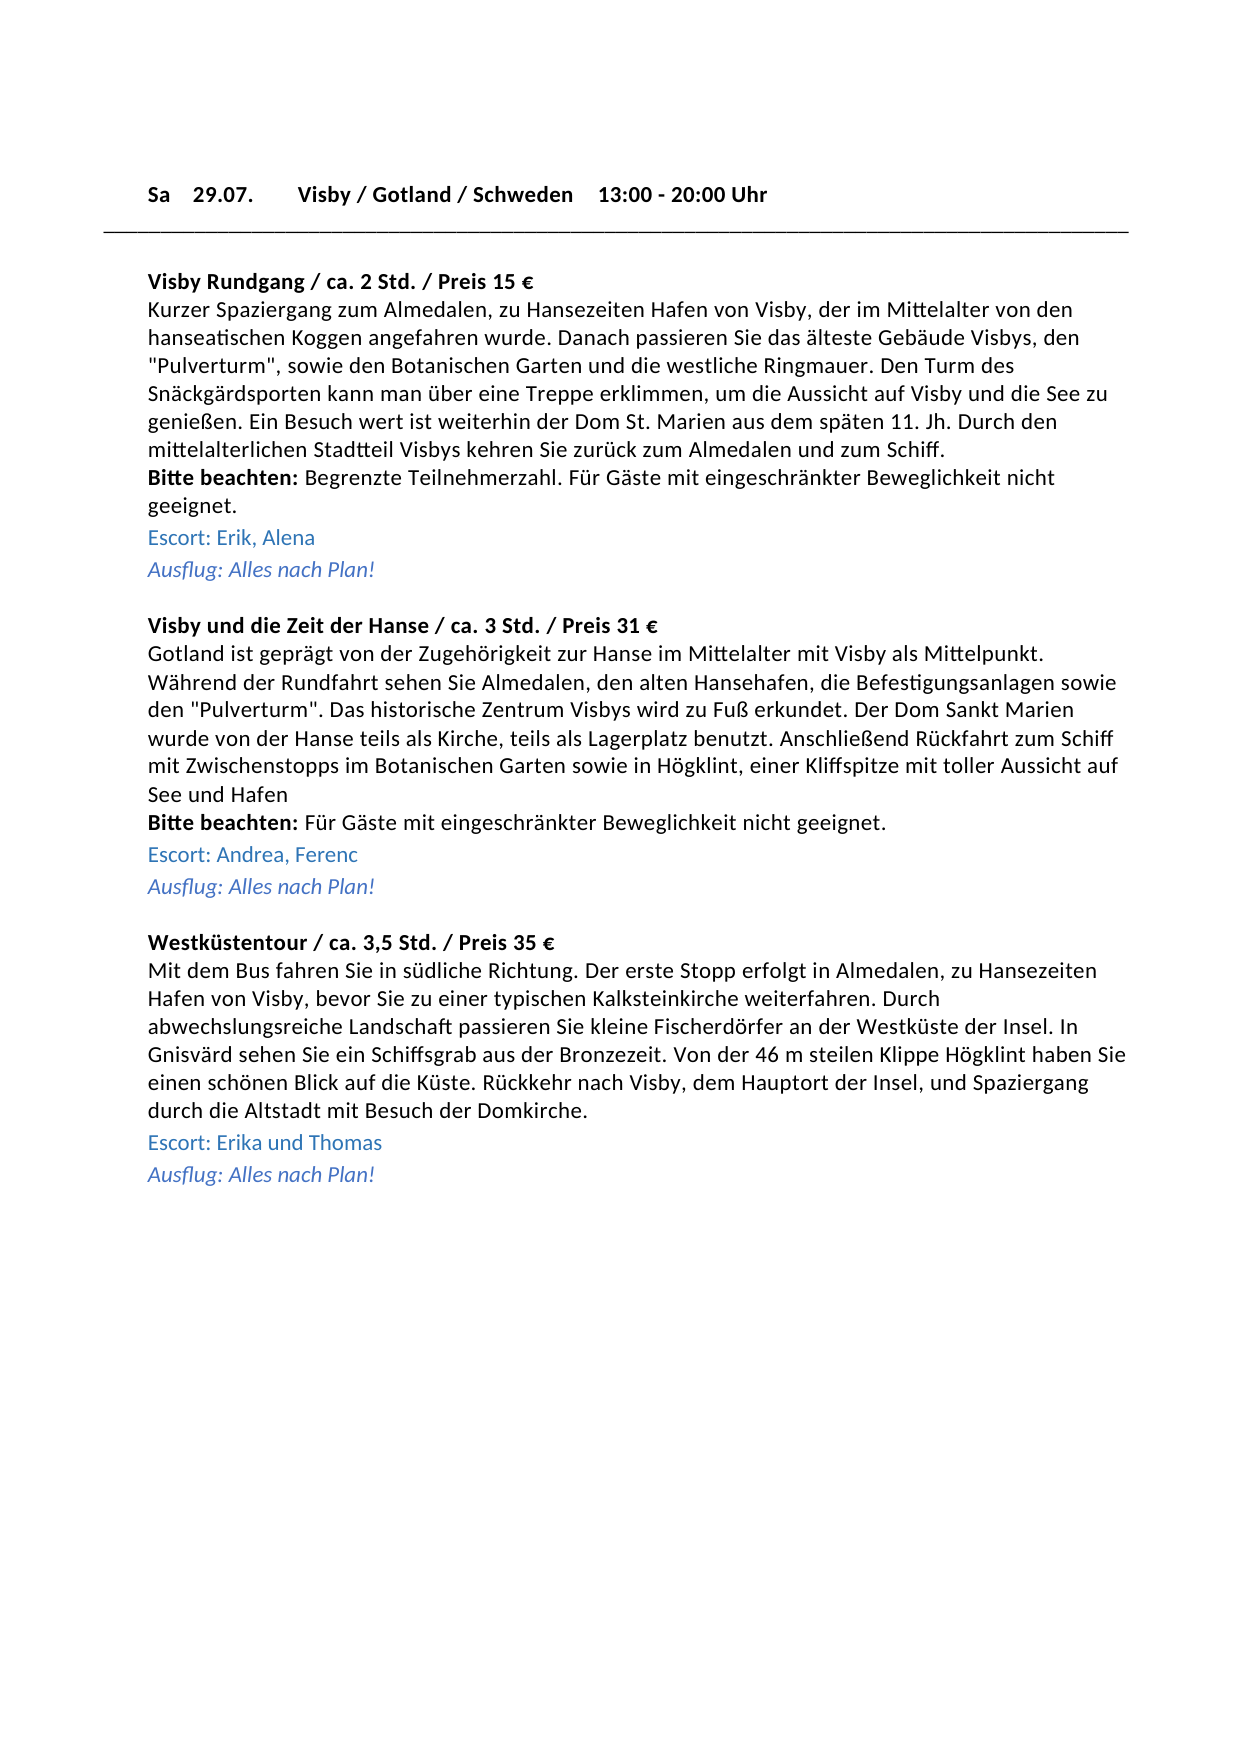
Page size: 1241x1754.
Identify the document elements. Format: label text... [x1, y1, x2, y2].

text Visby Rundgang / ca. 2 Std. / Preis 15 € [148, 267, 1137, 295]
subtitle Ausflug: Alles nach Plan! [148, 556, 1093, 583]
text Kurzer Spaziergang zum Almedalen, zu Hansezeiten Hafen von Visby, der im Mittelalter von den hanseatischen Koggen angefahren wurde. Danach passieren Sie das älteste Gebäude Visbys, den "Pulverturm", sowie den Botanischen Garten und die westliche Ringmauer. Den Turm des Snäckgärdsporten kann man über eine Treppe erklimmen, um die Aussicht auf Visby und die See zu genießen. Ein Besuch wert ist weiterhin der Dom St. Marien aus dem späten 11. Jh. Durch den mittelalterlichen Stadtteil Visbys kehren Sie zurück zum Almedalen und zum Schiff. [148, 295, 1137, 463]
subtitle Escort: Erika und Thomas [148, 1128, 1093, 1156]
subtitle Escort: Andrea, Ferenc [148, 840, 1093, 868]
subtitle Escort: Erik, Alena [148, 523, 1093, 551]
text Bitte beachten: Für Gäste mit eingeschränkter Beweglichkeit nicht geeignet. [148, 808, 1137, 836]
text Visby und die Zeit der Hanse / ca. 3 Std. / Preis 31 € [148, 612, 1137, 639]
text Gotland ist geprägt von der Zugehörigkeit zur Hanse im Mittelalter mit Visby als Mittelpunkt. Während der Rundfahrt sehen Sie Almedalen, den alten Hansehafen, die Befestigungsanlagen sowie den "Pulverturm". Das historische Zentrum Visbys wird zu Fuß erkundet. Der Dom Sankt Marien wurde von der Hanse teils als Kirche, teils als Lagerplatz benutzt. Anschließend Rückfahrt zum Schiff mit Zwischenstopps im Botanischen Garten sowie in Högklint, einer Kliffspitze mit toller Aussicht auf See und Hafen [148, 639, 1137, 808]
text Westküstentour / ca. 3,5 Std. / Preis 35 € [148, 928, 1137, 956]
text Mit dem Bus fahren Sie in südliche Richtung. Der erste Stopp erfolgt in Almedalen, zu Hansezeiten Hafen von Visby, bevor Sie zu einer typischen Kalksteinkirche weiterfahren. Durch abwechslungsreiche Landschaft passieren Sie kleine Fischerdörfer an der Westküste der Insel. In Gnisvärd sehen Sie ein Schiffsgrab aus der Bronzezeit. Von der 46 m steilen Klippe Högklint haben Sie einen schönen Blick auf die Küste. Rückkehr nach Visby, dem Hauptort der Insel, und Spaziergang durch die Altstadt mit Besuch der Domkirche. [148, 956, 1137, 1124]
subtitle Ausflug: Alles nach Plan! [148, 872, 1093, 900]
text __________________________________________________________________________________________ [103, 208, 1137, 236]
subtitle Ausflug: Alles nach Plan! [148, 1161, 1093, 1189]
text Bitte beachten: Begrenzte Teilnehmerzahl. Für Gäste mit eingeschränkter Beweglichkeit nicht geeignet. [148, 463, 1137, 519]
text Sa 29.07. Visby / Gotland / Schweden 13:00 - 20:00 Uhr [148, 180, 1137, 208]
